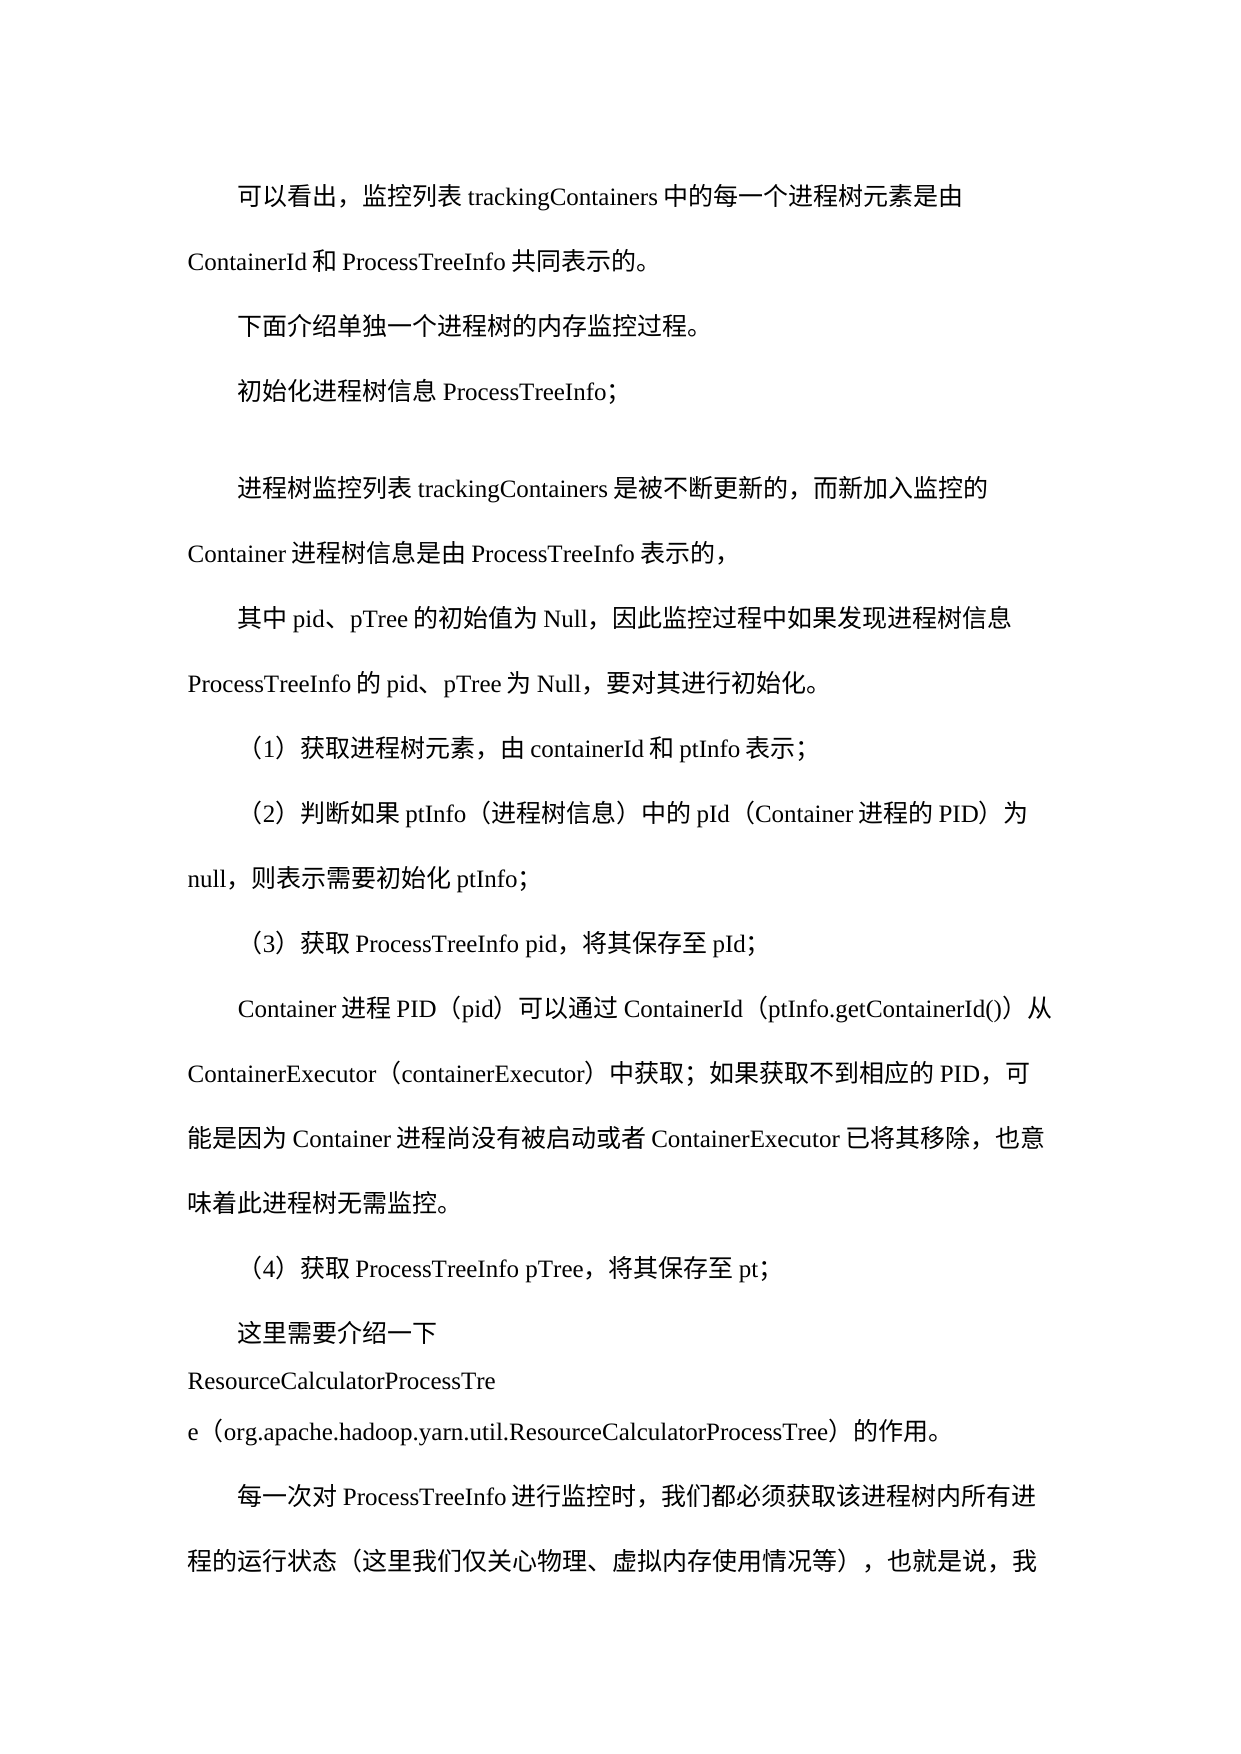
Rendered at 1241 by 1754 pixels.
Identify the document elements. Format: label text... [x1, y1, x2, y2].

text 初始化进程树信息ProcessTreeInfo； [187, 357, 1053, 422]
text （1）获取进程树元素，由containerId和ptInfo表示； [187, 714, 1053, 779]
text 下面介绍单独一个进程树的内存监控过程。 [187, 292, 1053, 357]
text （4）获取ProcessTreeInfo pTree，将其保存至pt； [187, 1234, 1053, 1299]
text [187, 1462, 1053, 1592]
text （2）判断如果ptInfo（进程树信息）中的pId（Container进程的PID）为null，则表示需要初始化ptInfo； [187, 779, 1053, 909]
text 其中pid、pTree的初始值为Null，因此监控过程中如果发现进程树信息ProcessTreeInfo的pid、pTree为Null，要对其进行初始化。 [187, 584, 1053, 714]
text 这里需要介绍一下ResourceCalculatorProcessTree（org.apache.hadoop.yarn.util.ResourceCalculatorProcessTree）的作用。 [187, 1299, 1053, 1462]
text 可以看出，监控列表trackingContainers中的每一个进程树元素是由ContainerId和ProcessTreeInfo共同表示的。 [187, 162, 1053, 292]
text Container进程PID（pid）可以通过ContainerId（ptInfo.getContainerId()）从ContainerExecutor（containerExecutor）中获取；如果获取不到相应的PID，可能是因为Container进程尚没有被启动或者ContainerExecutor已将其移除，也意味着此进程树无需监控。 [187, 974, 1053, 1234]
text 进程树监控列表trackingContainers是被不断更新的，而新加入监控的Container进程树信息是由ProcessTreeInfo表示的， [187, 454, 1053, 584]
text （3）获取ProcessTreeInfo pid，将其保存至pId； [187, 909, 1053, 974]
